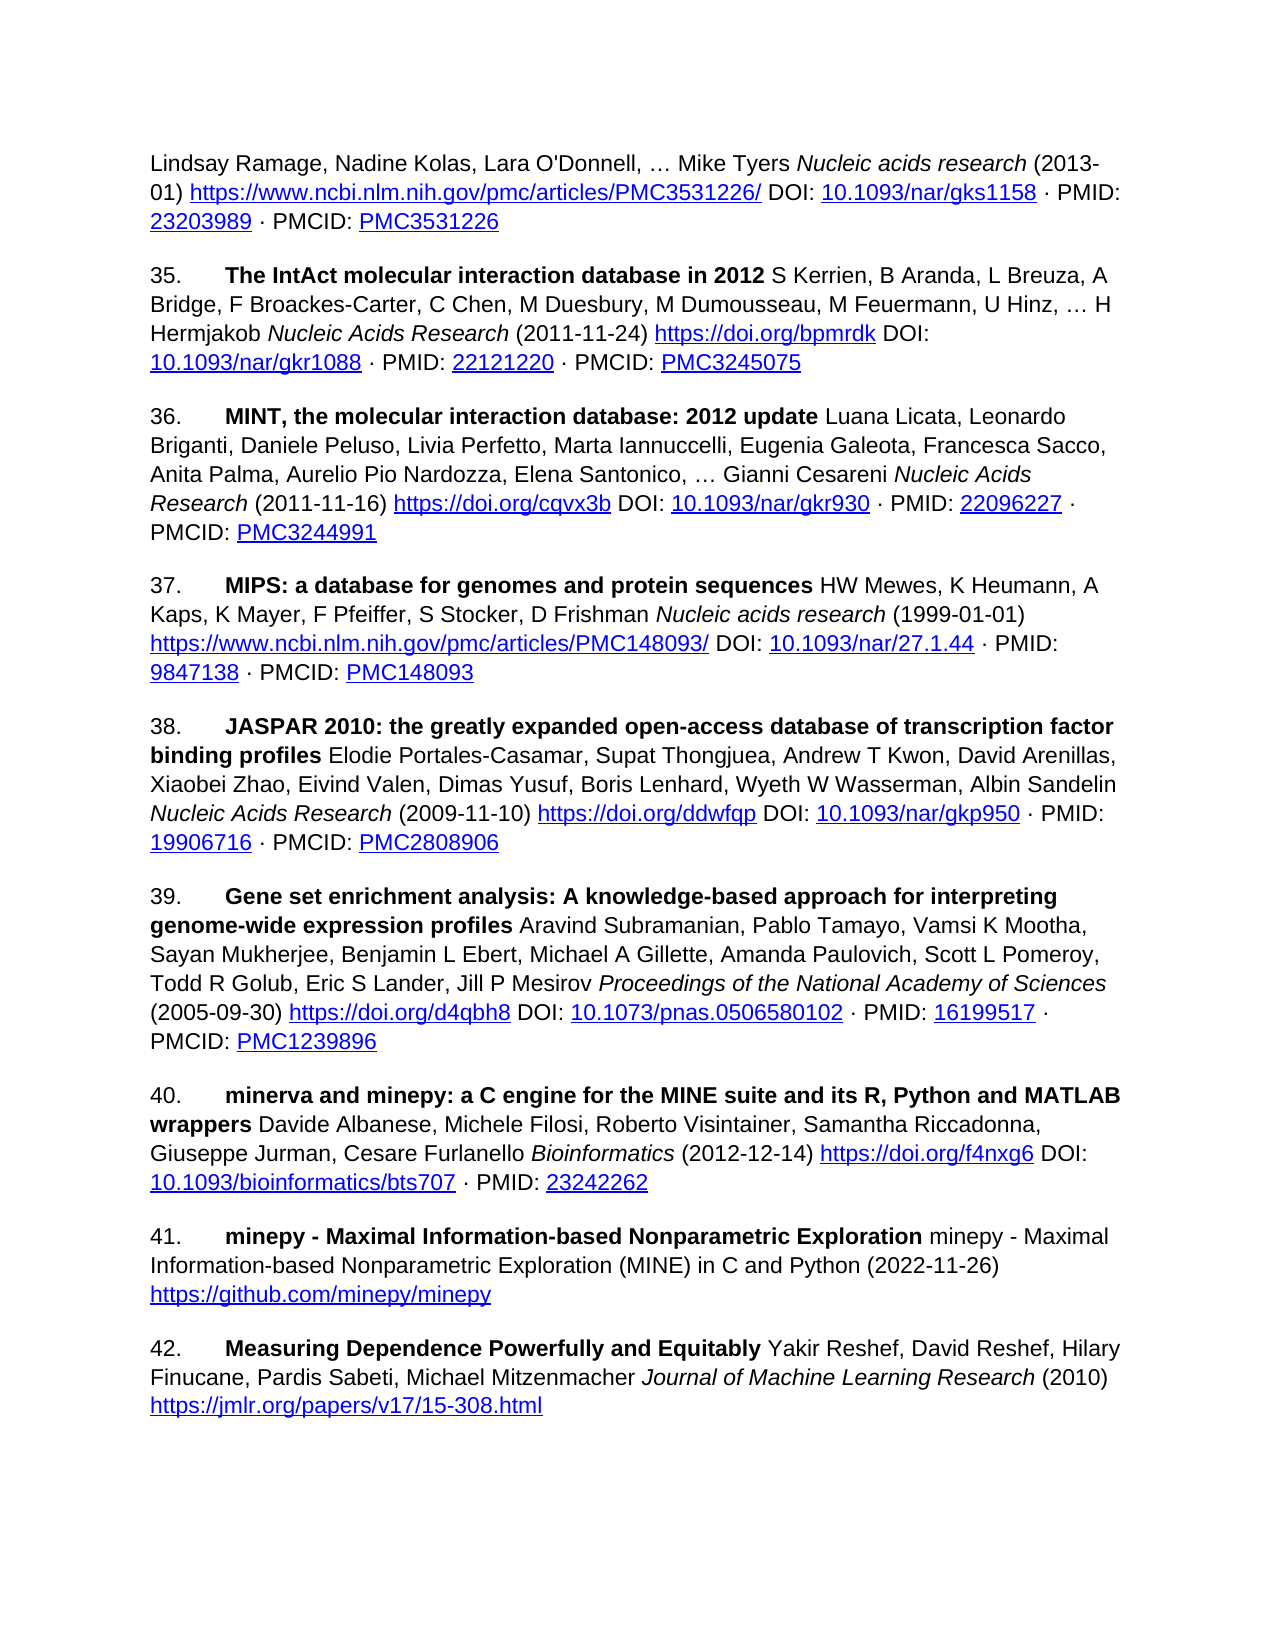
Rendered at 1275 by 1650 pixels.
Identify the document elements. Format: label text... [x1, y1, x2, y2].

text 38. JASPAR 2010: the greatly expanded open-access database of transcription factor binding profiles Elodie Portales-Casamar, Supat Thongjuea, Andrew T Kwon, David Arenillas, Xiaobei Zhao, Eivind Valen, Dimas Yusuf, Boris Lenhard, Wyeth W Wasserman, Albin Sandelin Nucleic Acids Research (2009-11-10) https://doi.org/ddwfqp DOI: 10.1093/nar/gkp950 · PMID: 19906716 · PMCID: PMC2808906 [150, 713, 1125, 856]
text 36. MINT, the molecular interaction database: 2012 update Luana Licata, Leonardo Briganti, Daniele Peluso, Livia Perfetto, Marta Iannuccelli, Eugenia Galeota, Francesca Sacco, Anita Palma, Aurelio Pio Nardozza, Elena Santonico, … Gianni Cesareni Nucleic Acids Research (2011-11-16) https://doi.org/cqvx3b DOI: 10.1093/nar/gkr930 · PMID: 22096227 · PMCID: PMC3244991 [150, 403, 1125, 545]
text 41. minepy - Maximal Information-based Nonparametric Exploration minepy - Maximal Information-based Nonparametric Exploration (MINE) in C and Python (2022-11-26) https://github.com/minepy/minepy [150, 1223, 1125, 1307]
text 35. The IntAct molecular interaction database in 2012 S Kerrien, B Aranda, L Breuza, A Bridge, F Broackes-Carter, C Chen, M Duesbury, M Dumousseau, M Feuermann, U Hinz, … H Hermjakob Nucleic Acids Research (2011-11-24) https://doi.org/bpmrdk DOI: 10.1093/nar/gkr1088 · PMID: 22121220 · PMCID: PMC3245075 [150, 262, 1125, 375]
text 42. Measuring Dependence Powerfully and Equitably Yakir Reshef, David Reshef, Hilary Finucane, Pardis Sabeti, Michael Mitzenmacher Journal of Machine Learning Research (2010) https://jmlr.org/papers/v17/15-308.html [150, 1334, 1125, 1419]
text 40. minerva and minepy: a C engine for the MINE suite and its R, Python and MATLAB wrappers Davide Albanese, Michele Filosi, Roberto Visintainer, Samantha Riccadonna, Giuseppe Jurman, Cesare Furlanello Bioinformatics (2012-12-14) https://doi.org/f4nxg6 DOI: 10.1093/bioinformatics/bts707 · PMID: 23242262 [150, 1082, 1125, 1195]
text 37. MIPS: a database for genomes and protein sequences HW Mewes, K Heumann, A Kaps, K Mayer, F Pfeiffer, S Stocker, D Frishman Nucleic acids research (1999-01-01) https://www.ncbi.nlm.nih.gov/pmc/articles/PMC148093/ DOI: 10.1093/nar/27.1.44 · PMID: 9847138 · PMCID: PMC148093 [150, 572, 1125, 686]
text 39. Gene set enrichment analysis: A knowledge-based approach for interpreting genome-wide expression profiles Aravind Subramanian, Pablo Tamayo, Vamsi K Mootha, Sayan Mukherjee, Benjamin L Ebert, Michael A Gillette, Amanda Paulovich, Scott L Pomeroy, Todd R Golub, Eric S Lander, Jill P Mesirov Proceedings of the National Academy of Sciences (2005-09-30) https://doi.org/d4qbh8 DOI: 10.1073/pnas.0506580102 · PMID: 16199517 · PMCID: PMC1239896 [150, 883, 1125, 1054]
